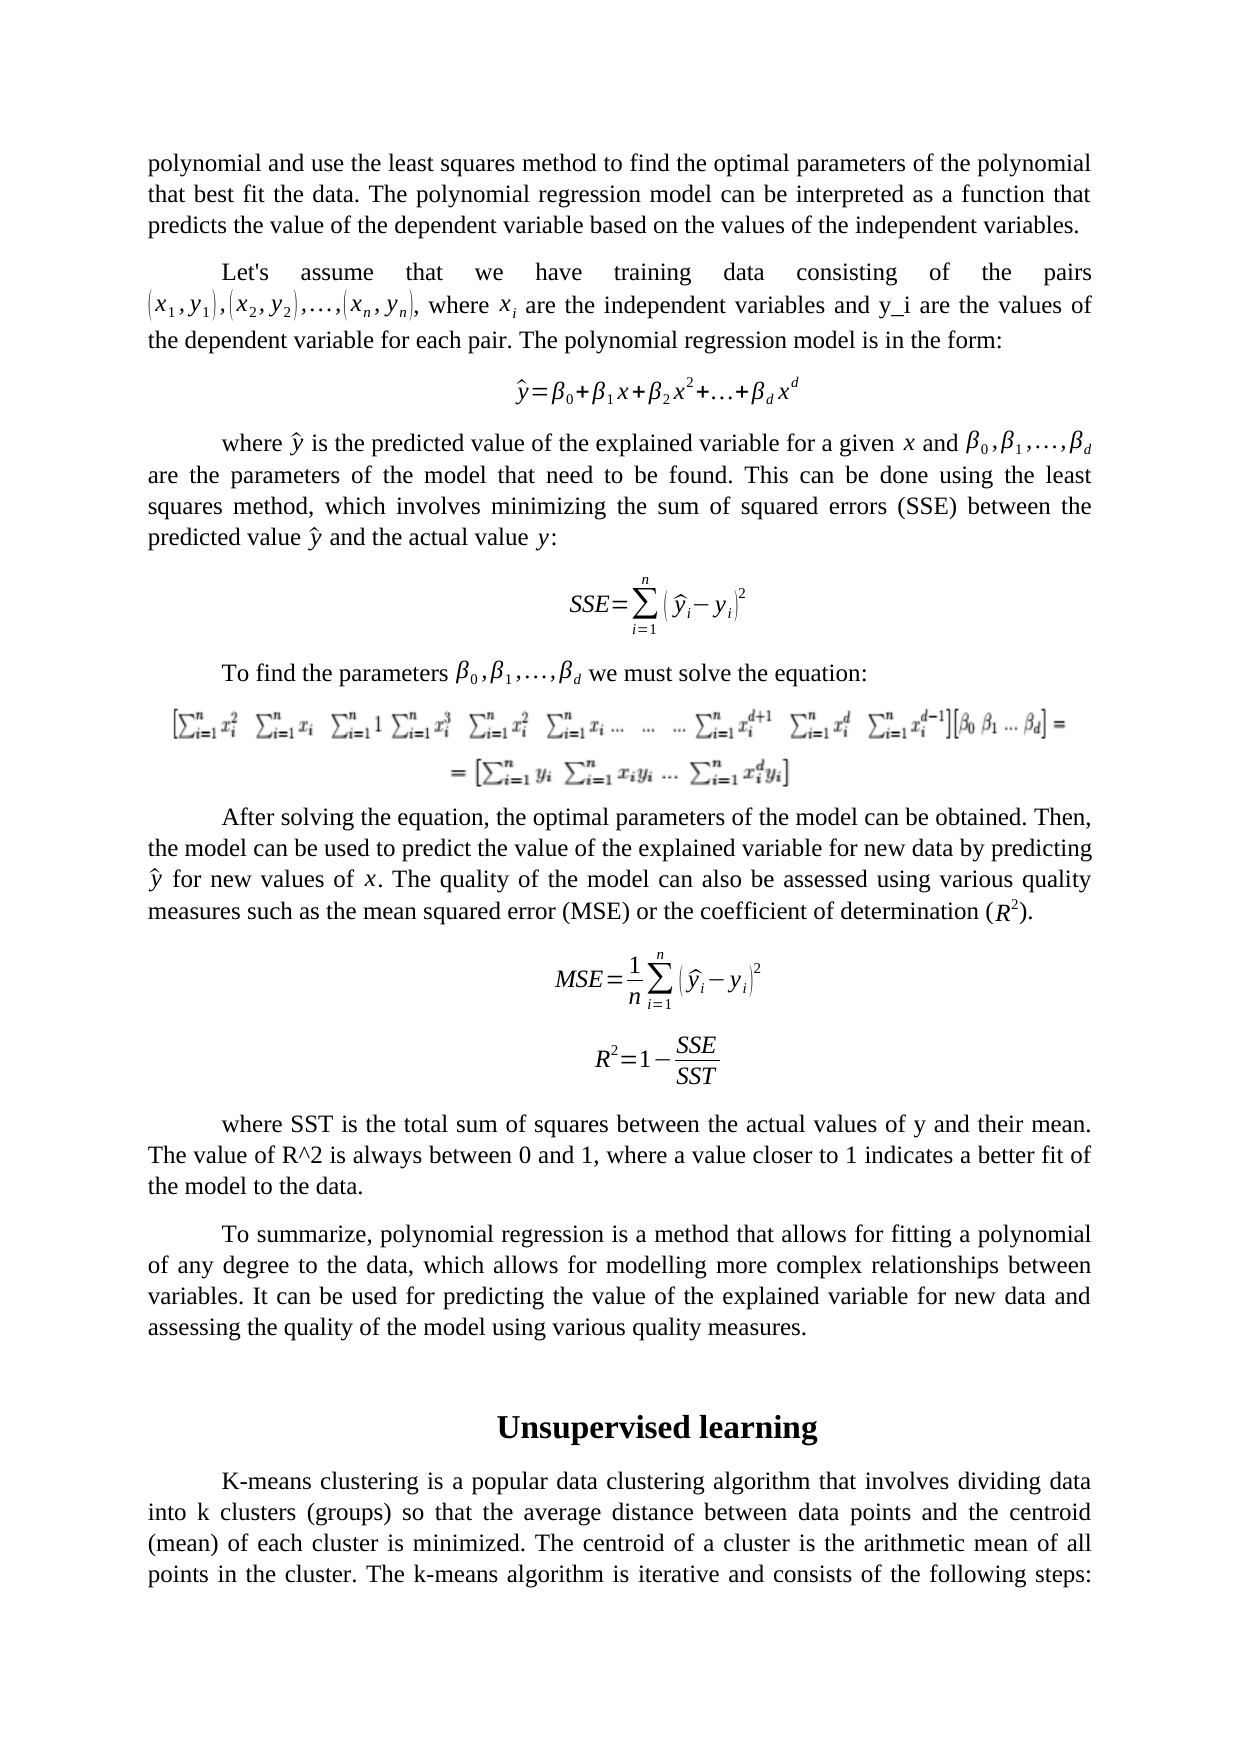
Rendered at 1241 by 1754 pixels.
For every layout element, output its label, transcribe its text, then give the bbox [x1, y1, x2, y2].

text Let's assume that we have training data consisting of the pairs , where are the independent variables and y_i are the values of the dependent variable for each pair. The polynomial regression model is in the form: [148, 257, 1093, 354]
picture [173, 704, 1067, 746]
picture [449, 756, 791, 790]
text Unsupervised learning [148, 1408, 1093, 1446]
text where SST is the total sum of squares between the actual values of y and their mean. The value of R^2 is always between 0 and 1, where a value closer to 1 indicates a better fit of the model to the data. [148, 1109, 1093, 1200]
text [148, 148, 1093, 238]
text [148, 1466, 1093, 1588]
text where is the predicted value of the explained variable for a given and are the parameters of the model that need to be found. This can be done using the least squares method, which involves minimizing the sum of squared errors (SSE) between the predicted value and the actual value : [148, 427, 1093, 551]
text To find the parameters we must solve the equation: [148, 656, 1093, 688]
text To summarize, polynomial regression is a method that allows for fitting a polynomial of any degree to the data, which allows for modelling more complex relationships between variables. It can be used for predicting the value of the explained variable for new data and assessing the quality of the model using various quality measures. [148, 1219, 1093, 1341]
text After solving the equation, the optimal parameters of the model can be obtained. Then, the model can be used to predict the value of the explained variable for new data by predicting for new values of . The quality of the model can also be assessed using various quality measures such as the mean squared error (MSE) or the coefficient of determination (). [148, 802, 1093, 926]
